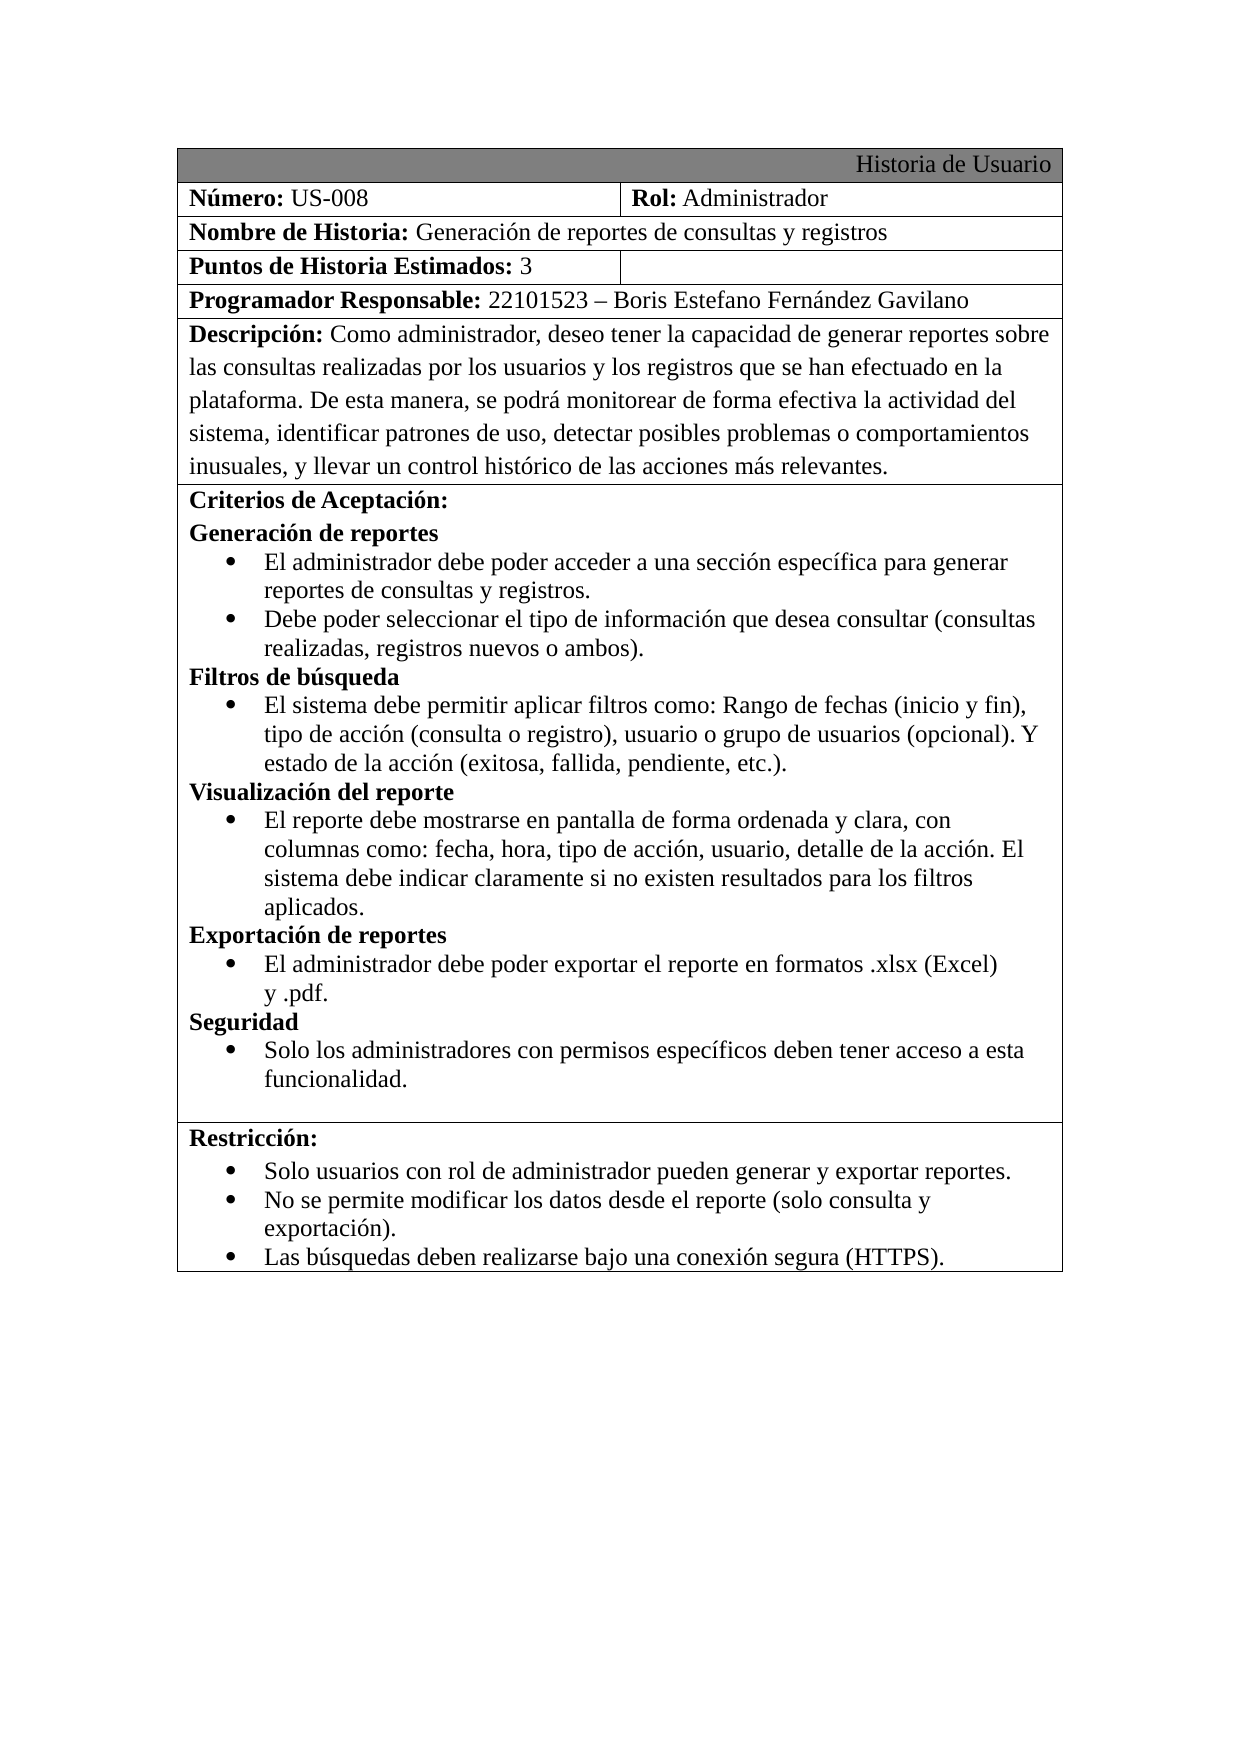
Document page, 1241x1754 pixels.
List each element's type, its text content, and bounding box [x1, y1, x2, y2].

table_cell Número: US-008 [178, 183, 620, 216]
table_cell Programador Responsable: 22101523 – Boris Estefano Fernández Gavilano [178, 285, 1062, 318]
table_cell [621, 251, 1062, 284]
table_header Historia de Usuario [178, 149, 1062, 182]
table_cell Restricción: Solo usuarios con rol de administrador pueden generar y exportar reportes. No se permite modificar los datos desde el reporte (solo consulta y exportación). Las búsquedas deben realizarse bajo una conexión segura (HTTPS). [178, 1123, 1062, 1271]
table_cell Descripción: Como administrador, deseo tener la capacidad de generar reportes sobre las consultas realizadas por los usuarios y los registros que se han efectuado en la plataforma. De esta manera, se podrá monitorear de forma efectiva la actividad del sistema, identificar patrones de uso, detectar posibles problemas o comportamientos inusuales, y llevar un control histórico de las acciones más relevantes. [178, 319, 1062, 484]
table_cell Rol: Administrador [621, 183, 1062, 216]
table_cell Puntos de Historia Estimados: 3 [178, 251, 620, 284]
table_cell Criterios de Aceptación: Generación de reportes El administrador debe poder acceder a una sección específica para generar reportes de consultas y registros. Debe poder seleccionar el tipo de información que desea consultar (consultas realizadas, registros nuevos o ambos). Filtros de búsqueda El sistema debe permitir aplicar filtros como: Rango de fechas (inicio y fin), tipo de acción (consulta o registro), usuario o grupo de usuarios (opcional). Y estado de la acción (exitosa, fallida, pendiente, etc.). Visualización del reporte El reporte debe mostrarse en pantalla de forma ordenada y clara, con columnas como: fecha, hora, tipo de acción, usuario, detalle de la acción. El sistema debe indicar claramente si no existen resultados para los filtros aplicados. Exportación de reportes El administrador debe poder exportar el reporte en formatos .xlsx (Excel) y .pdf. Seguridad Solo los administradores con permisos específicos deben tener acceso a esta funcionalidad. [178, 485, 1062, 1122]
table_cell Nombre de Historia: Generación de reportes de consultas y registros [178, 217, 1062, 250]
